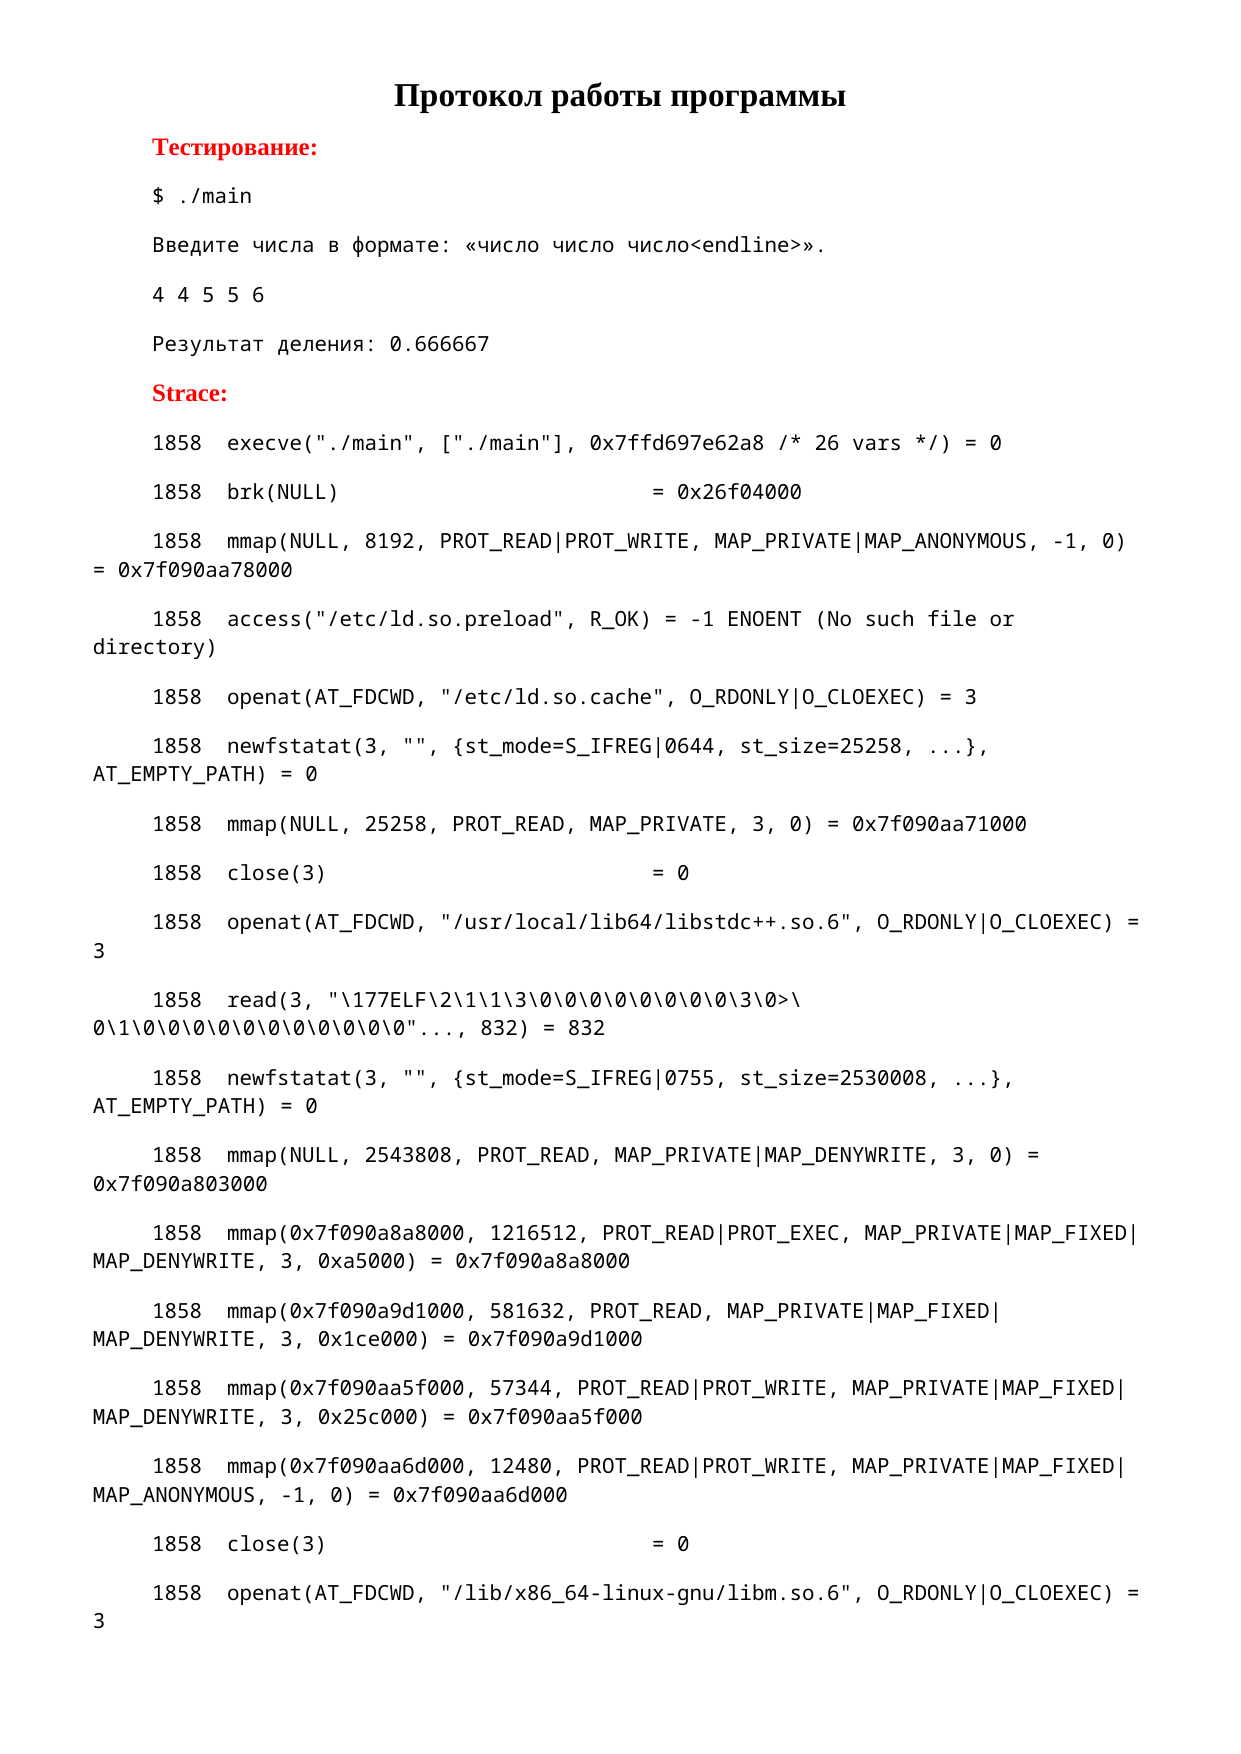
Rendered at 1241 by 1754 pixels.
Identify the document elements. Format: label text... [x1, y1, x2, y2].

text 1858 close(3) = 0 [93, 1529, 1147, 1557]
text 1858 newfstatat(3, "", {st_mode=S_IFREG|0755, st_size=2530008, ...}, AT_EMPTY_PATH) = 0 [93, 1063, 1147, 1119]
text 1858 mmap(NULL, 2543808, PROT_READ, MAP_PRIVATE|MAP_DENYWRITE, 3, 0) = 0x7f090a803000 [93, 1140, 1147, 1197]
text 1858 mmap(NULL, 25258, PROT_READ, MAP_PRIVATE, 3, 0) = 0x7f090aa71000 [93, 809, 1147, 837]
text 1858 newfstatat(3, "", {st_mode=S_IFREG|0644, st_size=25258, ...}, AT_EMPTY_PATH) = 0 [93, 731, 1147, 788]
text 1858 mmap(0x7f090aa5f000, 57344, PROT_READ|PROT_WRITE, MAP_PRIVATE|MAP_FIXED|MAP_DENYWRITE, 3, 0x25c000) = 0x7f090aa5f000 [93, 1373, 1147, 1430]
text 1858 mmap(NULL, 8192, PROT_READ|PROT_WRITE, MAP_PRIVATE|MAP_ANONYMOUS, -1, 0) = 0x7f090aa78000 [93, 526, 1147, 583]
text Результат деления: 0.666667 [93, 329, 1147, 357]
text 1858 openat(AT_FDCWD, "/usr/local/lib64/libstdc++.so.6", O_RDONLY|O_CLOEXEC) = 3 [93, 907, 1147, 964]
text 1858 mmap(0x7f090aa6d000, 12480, PROT_READ|PROT_WRITE, MAP_PRIVATE|MAP_FIXED|MAP_ANONYMOUS, -1, 0) = 0x7f090aa6d000 [93, 1451, 1147, 1508]
text $ ./main [93, 181, 1147, 209]
text 1858 access("/etc/ld.so.preload", R_OK) = -1 ENOENT (No such file or directory) [93, 604, 1147, 661]
text 4 4 5 5 6 [93, 280, 1147, 308]
text Введите числа в формате: «число число число<endline>». [93, 230, 1147, 259]
text 1858 read(3, "\177ELF\2\1\1\3\0\0\0\0\0\0\0\0\3\0>\0\1\0\0\0\0\0\0\0\0\0\0\0"..., 832) = 832 [93, 985, 1147, 1042]
text Strace: [93, 378, 1147, 407]
text 1858 mmap(0x7f090a9d1000, 581632, PROT_READ, MAP_PRIVATE|MAP_FIXED|MAP_DENYWRITE, 3, 0x1ce000) = 0x7f090a9d1000 [93, 1296, 1147, 1353]
text 1858 openat(AT_FDCWD, "/lib/x86_64-linux-gnu/libm.so.6", O_RDONLY|O_CLOEXEC) = 3 [93, 1578, 1147, 1635]
text 1858 close(3) = 0 [93, 858, 1147, 886]
text 1858 openat(AT_FDCWD, "/etc/ld.so.cache", O_RDONLY|O_CLOEXEC) = 3 [93, 682, 1147, 710]
text 1858 brk(NULL) = 0x26f04000 [93, 477, 1147, 506]
text 1858 execve("./main", ["./main"], 0x7ffd697e62a8 /* 26 vars */) = 0 [93, 428, 1147, 456]
text Тестирование: [93, 132, 1147, 160]
text 1858 mmap(0x7f090a8a8000, 1216512, PROT_READ|PROT_EXEC, MAP_PRIVATE|MAP_FIXED|MAP_DENYWRITE, 3, 0xa5000) = 0x7f090a8a8000 [93, 1218, 1147, 1275]
text Протокол работы программы [93, 75, 1147, 113]
